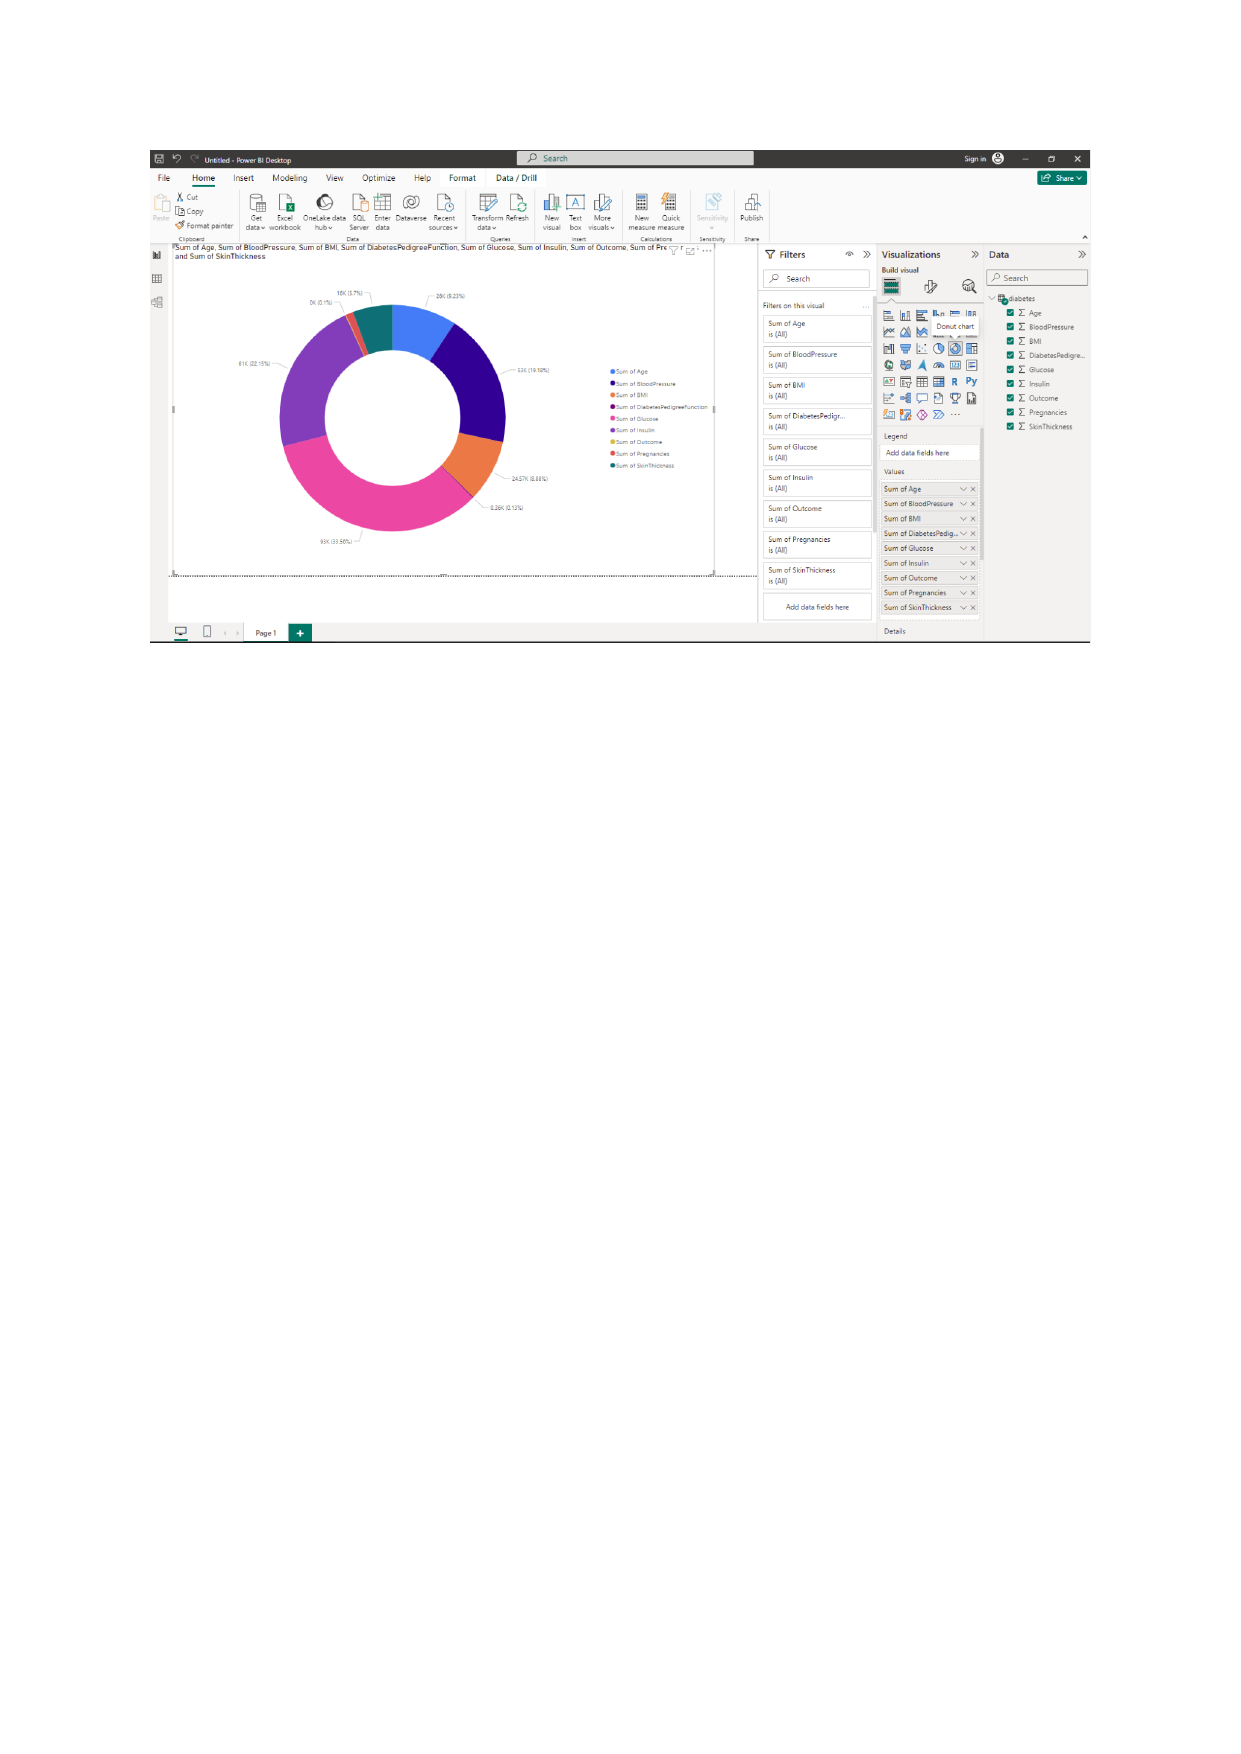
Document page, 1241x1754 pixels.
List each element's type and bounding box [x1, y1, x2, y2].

picture [150, 150, 1091, 643]
